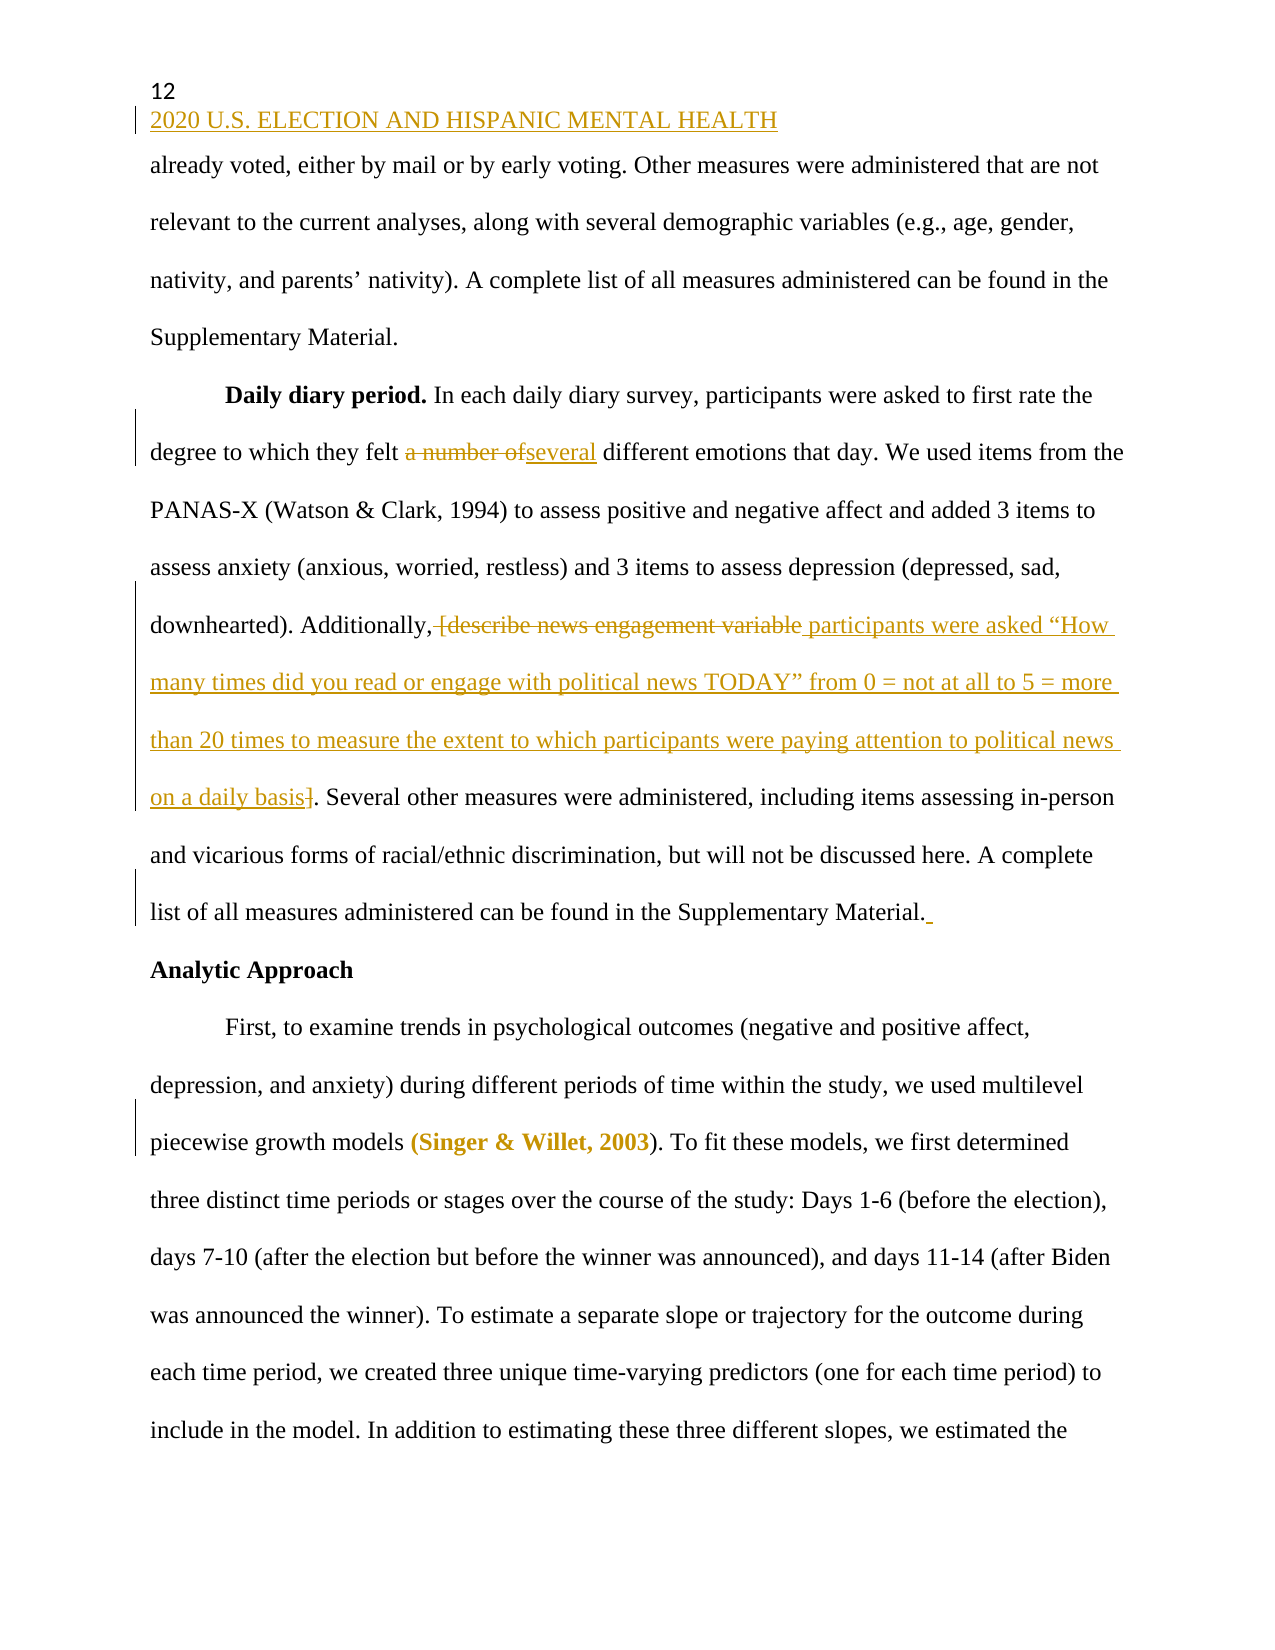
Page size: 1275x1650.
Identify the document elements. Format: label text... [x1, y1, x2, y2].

text Analytic Approach [150, 955, 1125, 984]
text Daily diary period. In each daily diary survey, participants were asked to first rate the degree to which they felt different emotions that day. We used items from the PANAS-X (Watson & Clark, 1994) to assess positive and negative affect and added 3 items to assess anxiety (anxious, worried, restless) and 3 items to assess depression (depressed, sad, downhearted). Additionally,. Several other measures were administered, including items assessing in-person and vicarious forms of racial/ethnic discrimination, but will not be discussed here. A complete list of all measures administered can be found in the Supplementary Material. [150, 380, 1125, 926]
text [150, 1012, 1125, 1444]
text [150, 150, 1125, 351]
